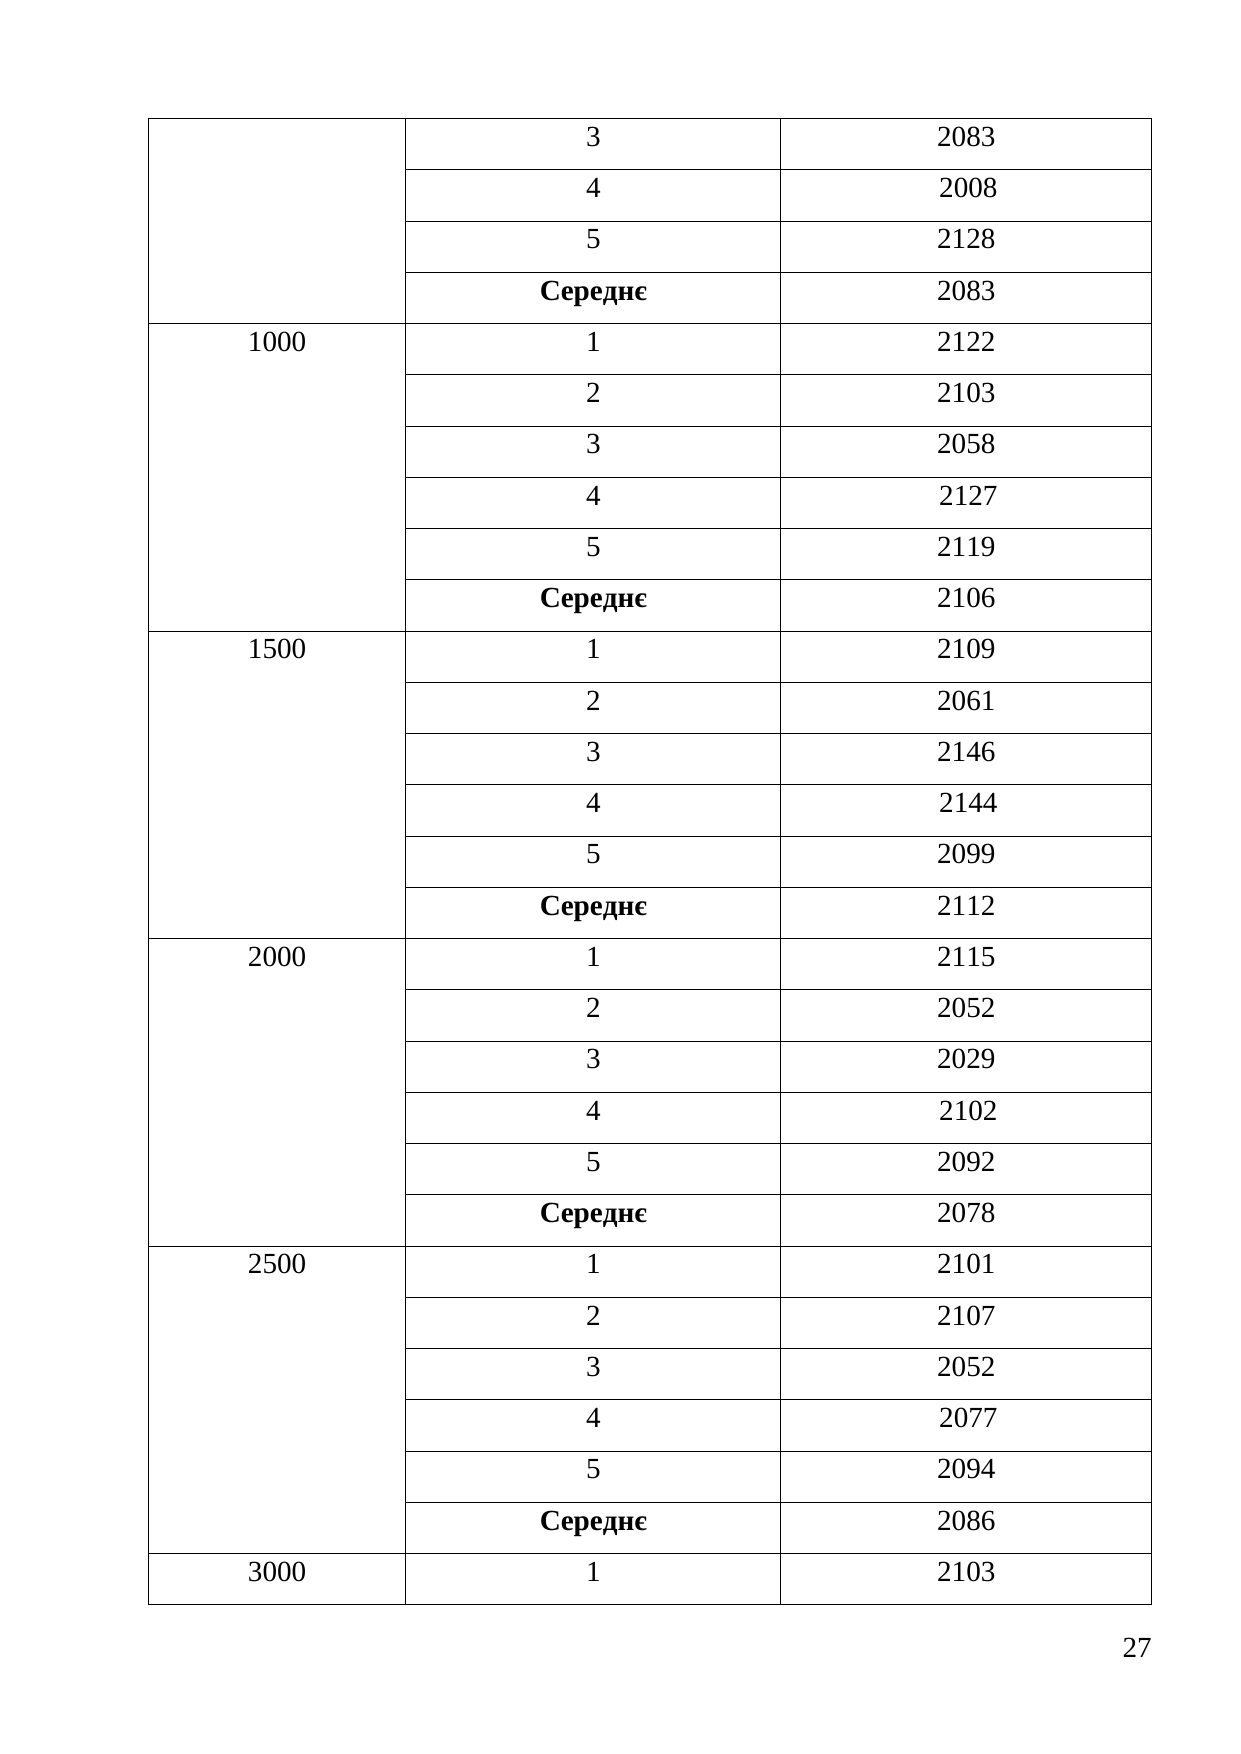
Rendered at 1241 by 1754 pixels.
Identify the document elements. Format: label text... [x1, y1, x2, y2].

table_cell 2144 [781, 785, 1151, 836]
table_cell 2128 [781, 222, 1151, 272]
table_cell 3 [406, 427, 780, 477]
table_cell 2 [406, 683, 780, 733]
table_cell 2112 [781, 888, 1151, 938]
table_cell 1 [406, 939, 780, 989]
table_cell 3 [406, 1349, 780, 1399]
table_cell 2058 [781, 427, 1151, 477]
table_cell 2109 [781, 632, 1151, 682]
table_cell 5 [406, 1144, 780, 1194]
table_cell 2008 [781, 170, 1151, 221]
table_cell 4 [406, 1400, 780, 1451]
table_cell 1000 [149, 324, 405, 631]
table_cell 2107 [781, 1298, 1151, 1348]
table_cell 1500 [149, 632, 405, 938]
table_cell 2122 [781, 324, 1151, 374]
table_cell 1 [406, 1247, 780, 1297]
table_cell 2127 [781, 478, 1151, 528]
table_cell 2052 [781, 1349, 1151, 1399]
table_cell 2086 [781, 1503, 1151, 1553]
table_cell Середнє [406, 273, 780, 323]
table_cell 4 [406, 170, 780, 221]
table_cell 5 [406, 1452, 780, 1502]
table_cell 3 [406, 1042, 780, 1092]
table_cell 3 [406, 119, 780, 169]
table_cell 2083 [781, 273, 1151, 323]
table_cell 2094 [781, 1452, 1151, 1502]
table_cell 2099 [781, 837, 1151, 887]
table_cell 3 [406, 734, 780, 784]
table_cell 2092 [781, 1144, 1151, 1194]
table_cell 2000 [149, 939, 405, 1246]
table_cell 1 [406, 632, 780, 682]
table_cell Середнє [406, 1195, 780, 1246]
table_cell 2078 [781, 1195, 1151, 1246]
table_cell 2101 [781, 1247, 1151, 1297]
table_cell 4 [406, 478, 780, 528]
table_cell 5 [406, 529, 780, 579]
table_cell 2106 [781, 580, 1151, 631]
table_cell 2052 [781, 990, 1151, 1041]
table_cell 2102 [781, 1093, 1151, 1143]
table_cell 4 [406, 1093, 780, 1143]
table_cell 2083 [781, 119, 1151, 169]
table_cell 1 [406, 1554, 780, 1604]
table_cell 2146 [781, 734, 1151, 784]
table_cell 2061 [781, 683, 1151, 733]
table_cell 2119 [781, 529, 1151, 579]
table_cell 2029 [781, 1042, 1151, 1092]
table_cell Середнє [406, 1503, 780, 1553]
table_cell 2103 [781, 1554, 1151, 1604]
table_cell 5 [406, 837, 780, 887]
table_cell 2077 [781, 1400, 1151, 1451]
table_cell 5 [406, 222, 780, 272]
table_cell 2500 [149, 1247, 405, 1553]
table_cell 3000 [149, 1554, 405, 1604]
table_cell 2 [406, 375, 780, 426]
table_cell 2 [406, 990, 780, 1041]
table_cell 2103 [781, 375, 1151, 426]
table_cell 2 [406, 1298, 780, 1348]
table_cell 4 [406, 785, 780, 836]
table_cell 2115 [781, 939, 1151, 989]
table_cell Середнє [406, 580, 780, 631]
table_cell Середнє [406, 888, 780, 938]
table_cell 1 [406, 324, 780, 374]
